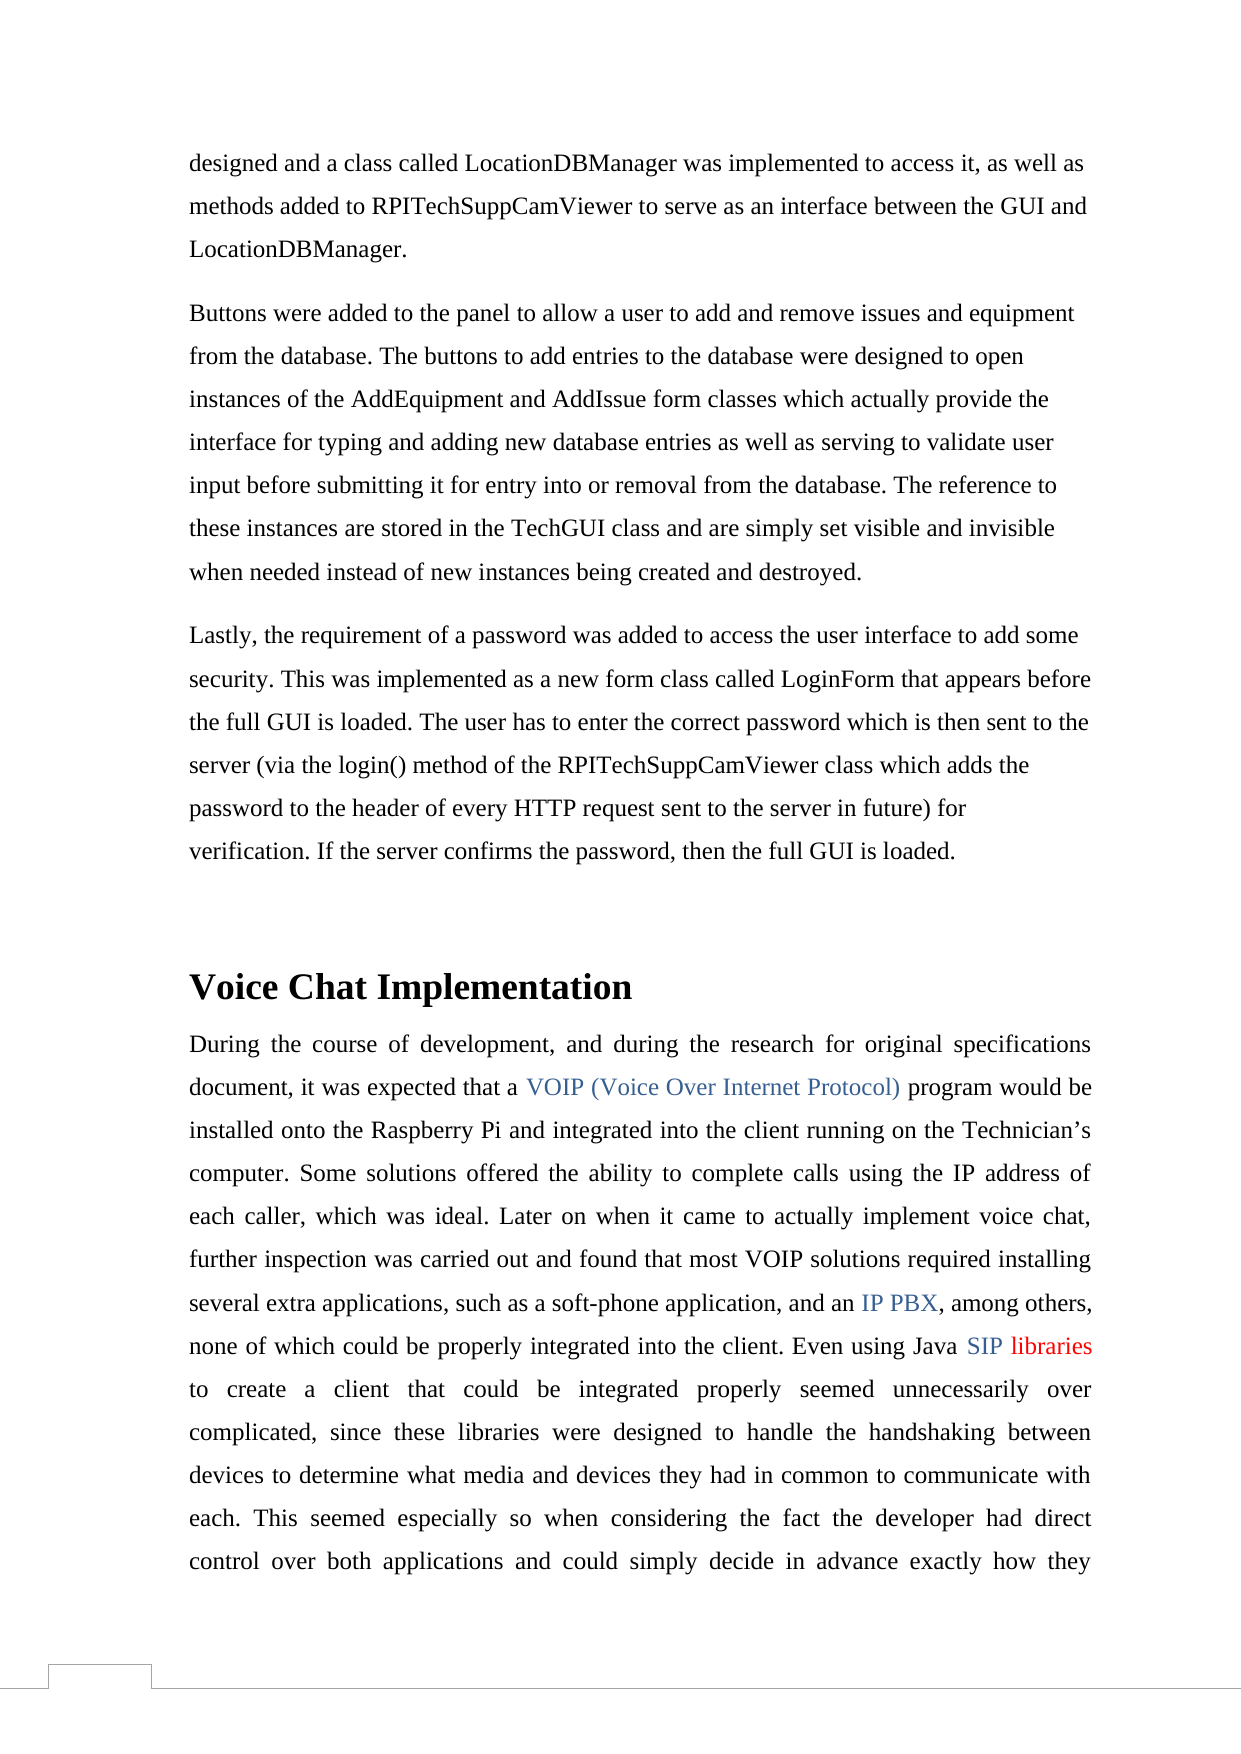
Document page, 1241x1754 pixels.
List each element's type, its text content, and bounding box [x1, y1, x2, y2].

subtitle Voice Chat Implementation [189, 964, 1092, 1007]
text Buttons were added to the panel to allow a user to add and remove issues and equipment from the database. The buttons to add entries to the database were designed to open instances of the AddEquipment and AddIssue form classes which actually provide the interface for typing and adding new database entries as well as serving to validate user input before submitting it for entry into or removal from the database. The reference to these instances are stored in the TechGUI class and are simply set visible and invisible when needed instead of new instances being created and destroyed. [189, 298, 1092, 585]
text Lastly, the requirement of a password was added to access the user interface to add some security. This was implemented as a new form class called LoginForm that appears before the full GUI is loaded. The user has to enter the correct password which is then sent to the server (via the login() method of the RPITechSuppCamViewer class which adds the password to the header of every HTTP request sent to the server in future) for verification. If the server confirms the password, then the full GUI is loaded. [189, 621, 1092, 865]
